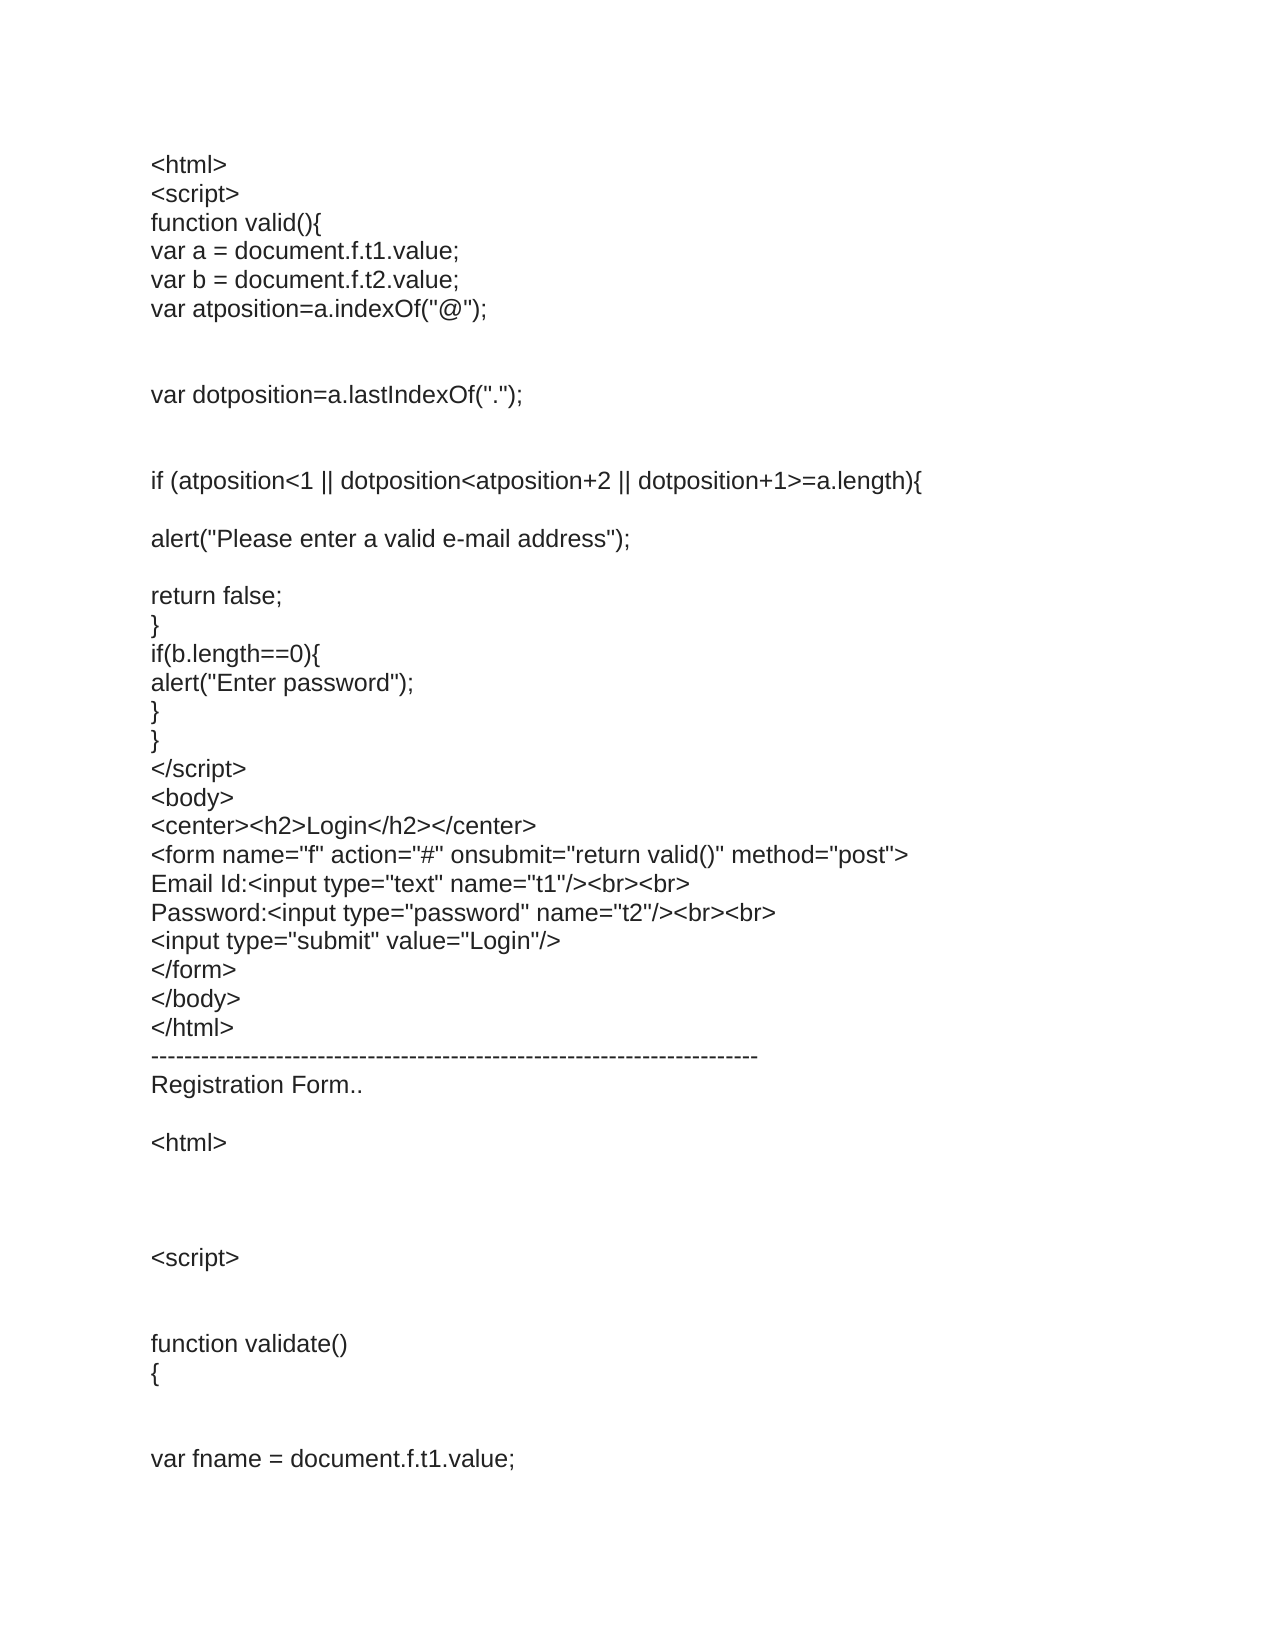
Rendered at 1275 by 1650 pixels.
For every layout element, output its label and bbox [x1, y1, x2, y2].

table_header [151, 150, 1275, 1472]
